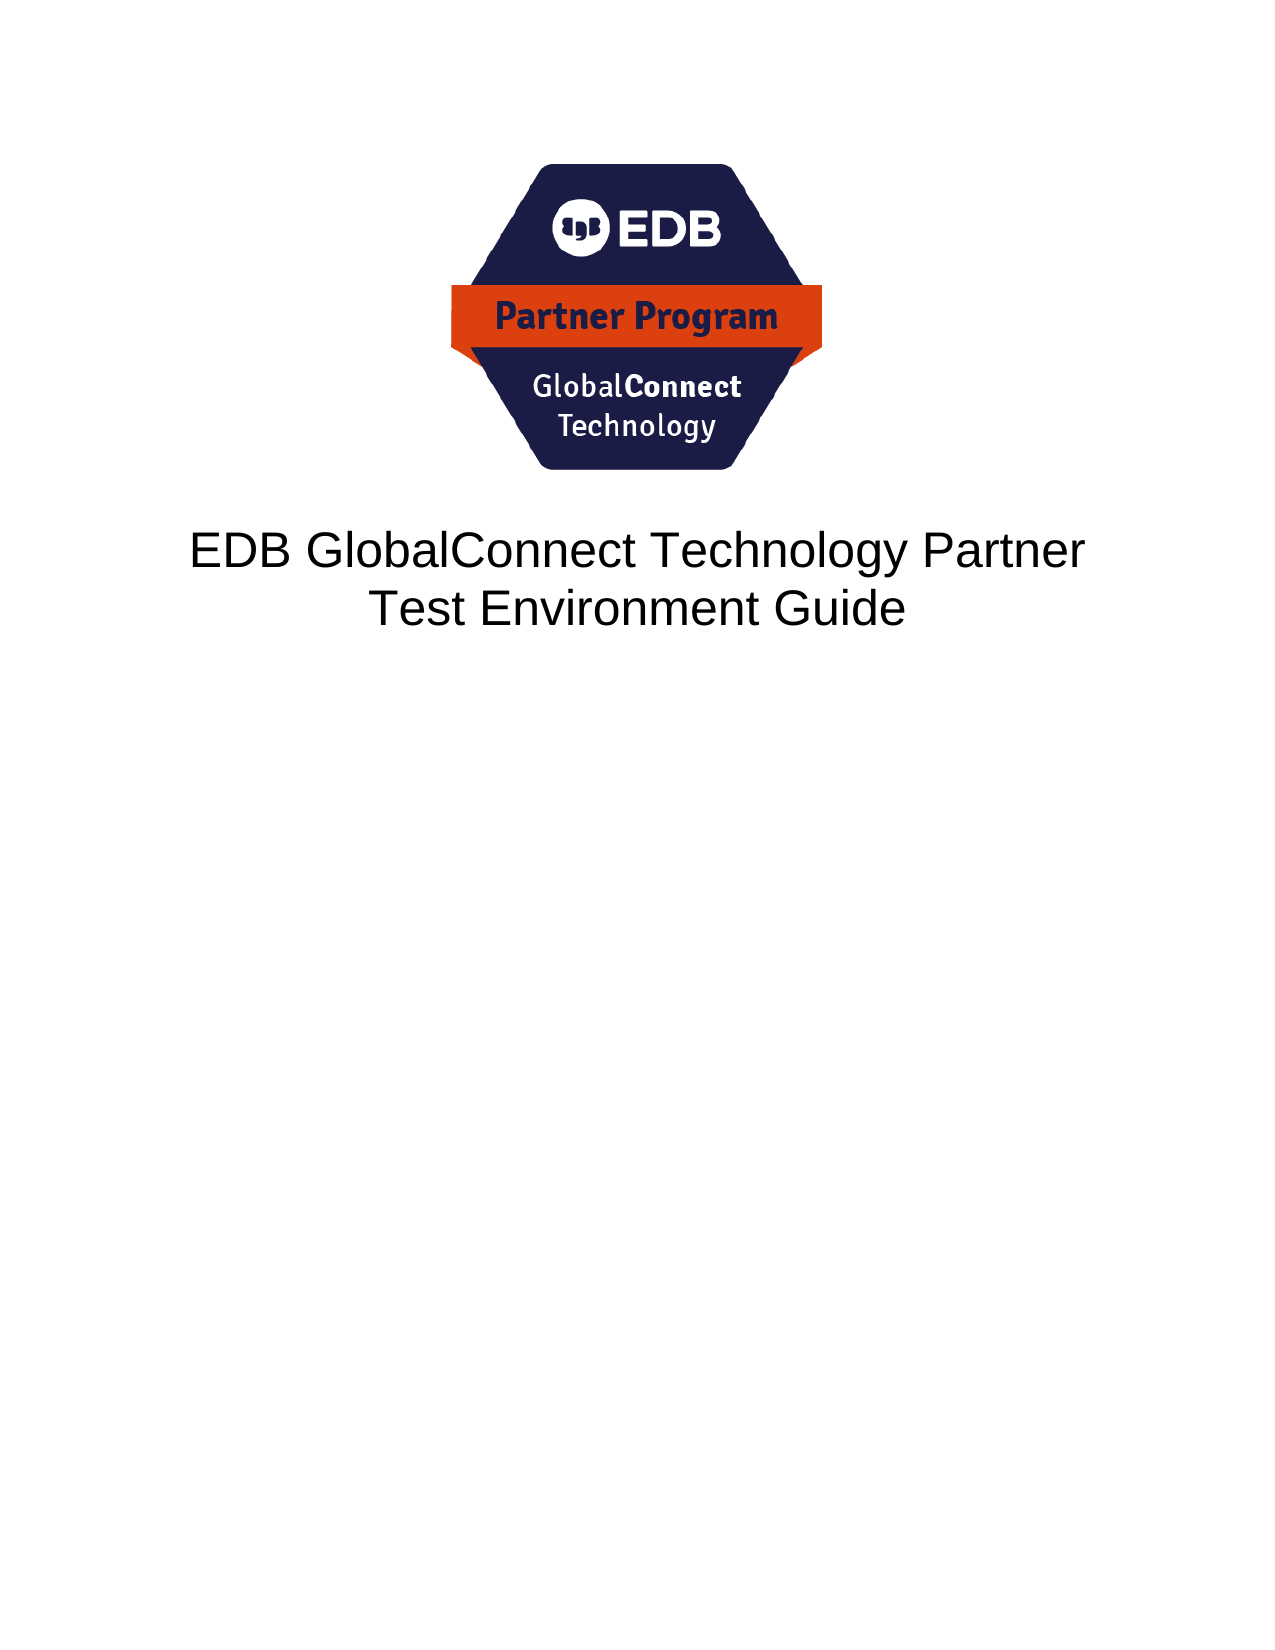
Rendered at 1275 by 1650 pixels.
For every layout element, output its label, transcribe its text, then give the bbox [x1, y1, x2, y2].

text Test Environment Guide [103, 578, 1172, 636]
picture [443, 151, 832, 483]
text EDB GlobalConnect Technology Partner [103, 521, 1172, 578]
